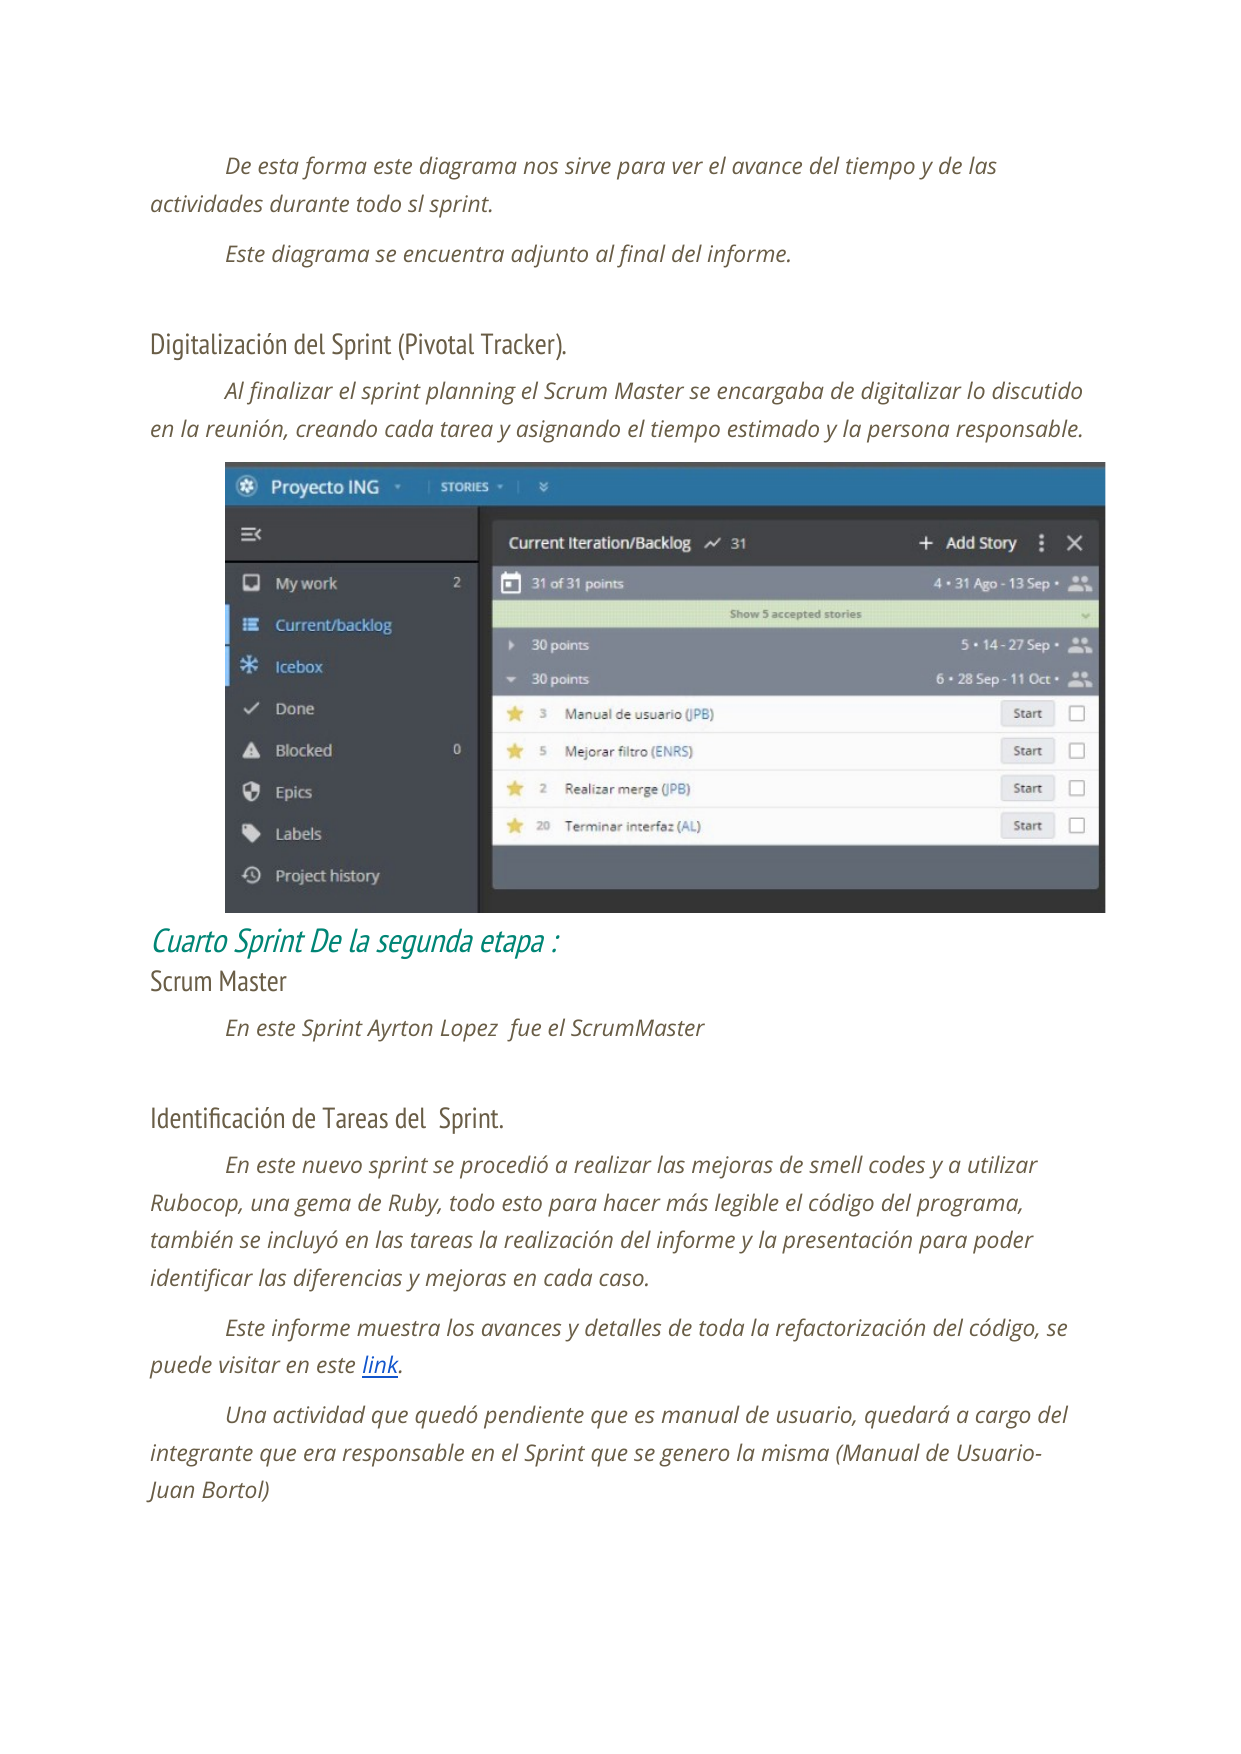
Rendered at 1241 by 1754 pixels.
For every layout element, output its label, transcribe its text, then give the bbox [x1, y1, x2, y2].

subtitle Scrum Master [150, 962, 1090, 999]
subtitle Digitalización del Sprint (Pivotal Tracker). [150, 325, 1090, 363]
text Al finalizar el sprint planning el Scrum Master se encargaba de digitalizar lo discutido en la reunión, creando cada tarea y asignando el tiempo estimado y la persona responsable. [150, 375, 1090, 444]
subtitle Cuarto Sprint De la segunda etapa : [150, 918, 1090, 962]
subtitle Identificación de Tareas del Sprint. [150, 1099, 1090, 1137]
text De esta forma este diagrama nos sirve para ver el avance del tiempo y de las actividades durante todo sl sprint. [150, 150, 1090, 219]
text Este informe muestra los avances y detalles de toda la refactorización del código, se puede visitar en este link. [150, 1312, 1090, 1381]
picture [225, 462, 1106, 913]
text Este diagrama se encuentra adjunto al final del informe. [150, 237, 1090, 269]
text Una actividad que quedó pendiente que es manual de usuario, quedará a cargo del integrante que era responsable en el Sprint que se genero la misma (Manual de Usuario- Juan Bortol) [150, 1399, 1090, 1506]
text En este Sprint Ayrton Lopez fue el ScrumMaster [150, 1012, 1090, 1043]
text En este nuevo sprint se procedió a realizar las mejoras de smell codes y a utilizar Rubocop, una gema de Ruby, todo esto para hacer más legible el código del programa, también se incluyó en las tareas la realización del informe y la presentación para poder identificar las diferencias y mejoras en cada caso. [150, 1149, 1090, 1293]
